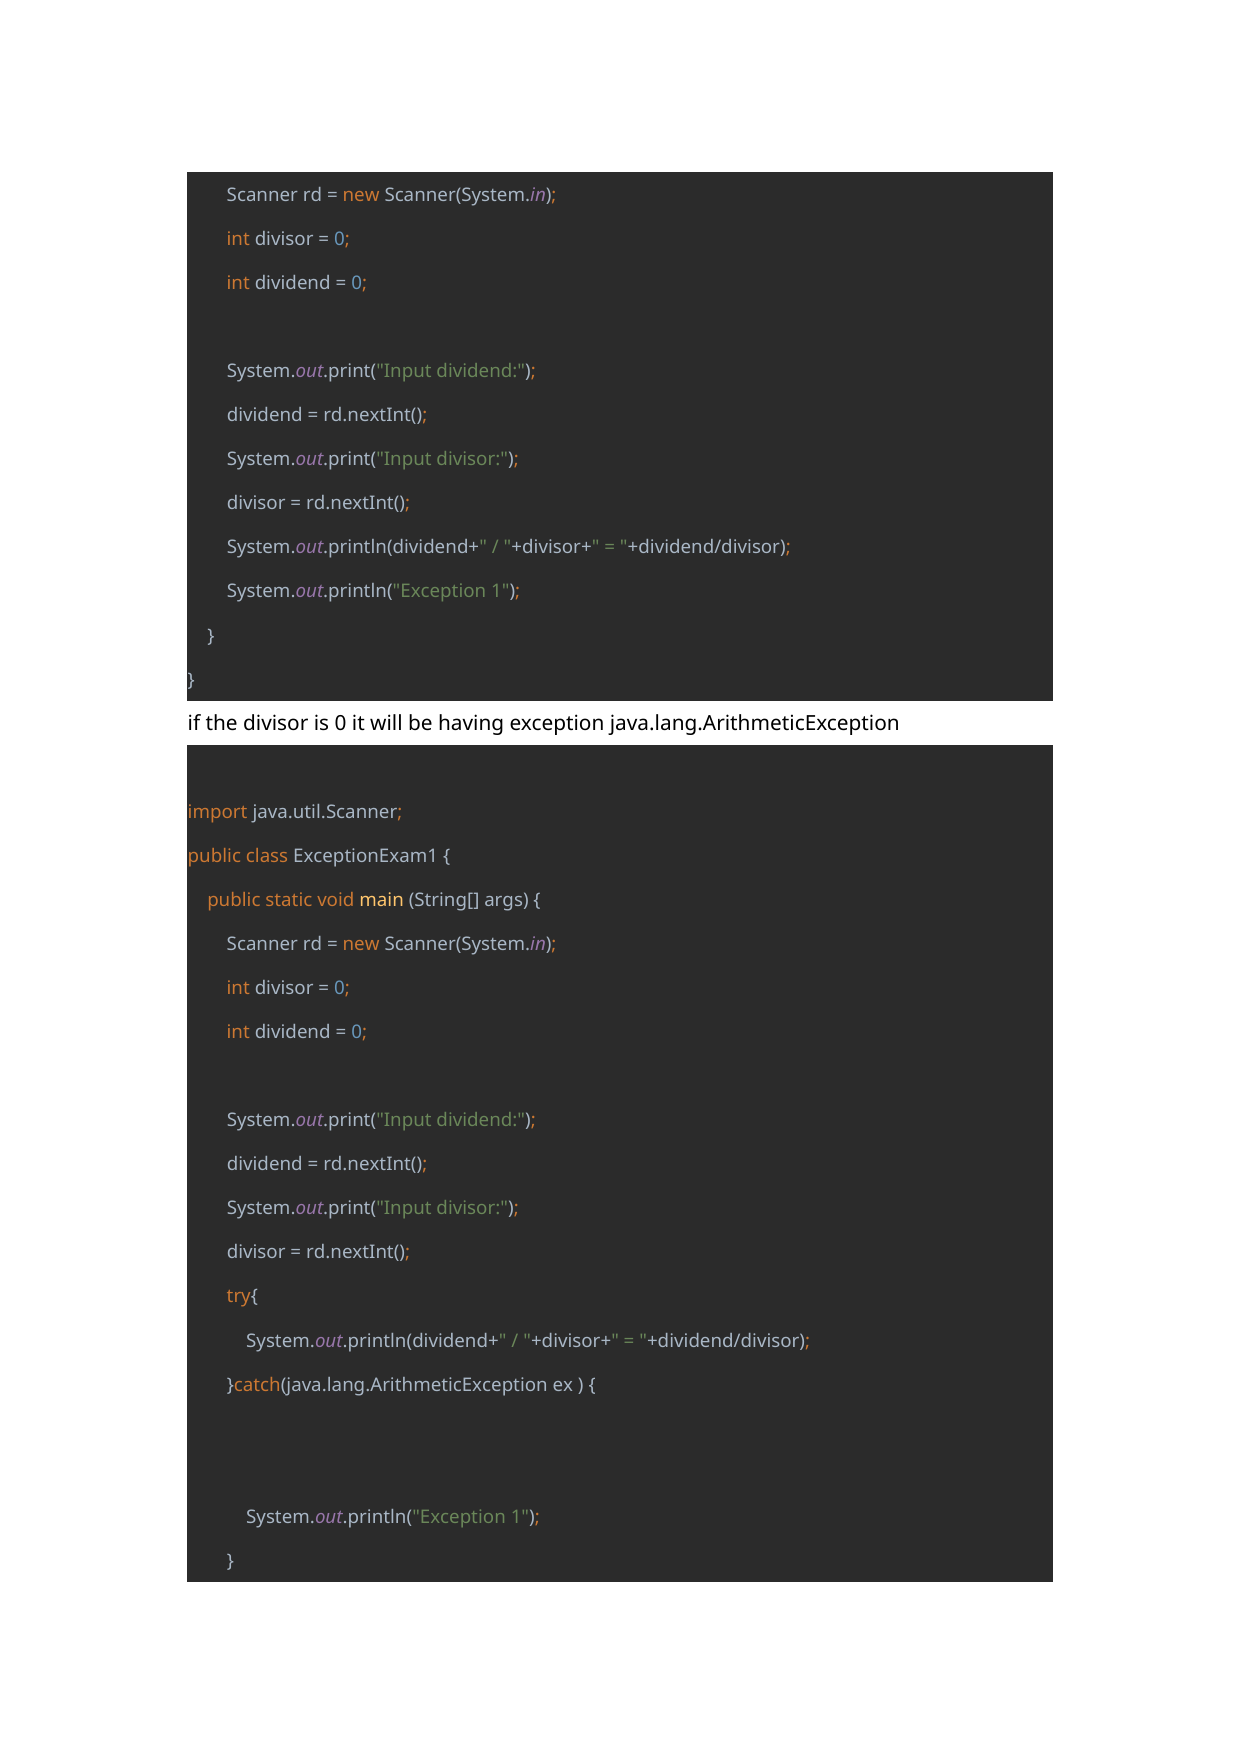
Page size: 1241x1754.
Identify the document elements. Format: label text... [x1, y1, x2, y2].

text if the divisor is 0 it will be having exception java.lang.ArithmeticException [187, 701, 1053, 745]
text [187, 789, 1053, 1582]
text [187, 172, 1053, 701]
